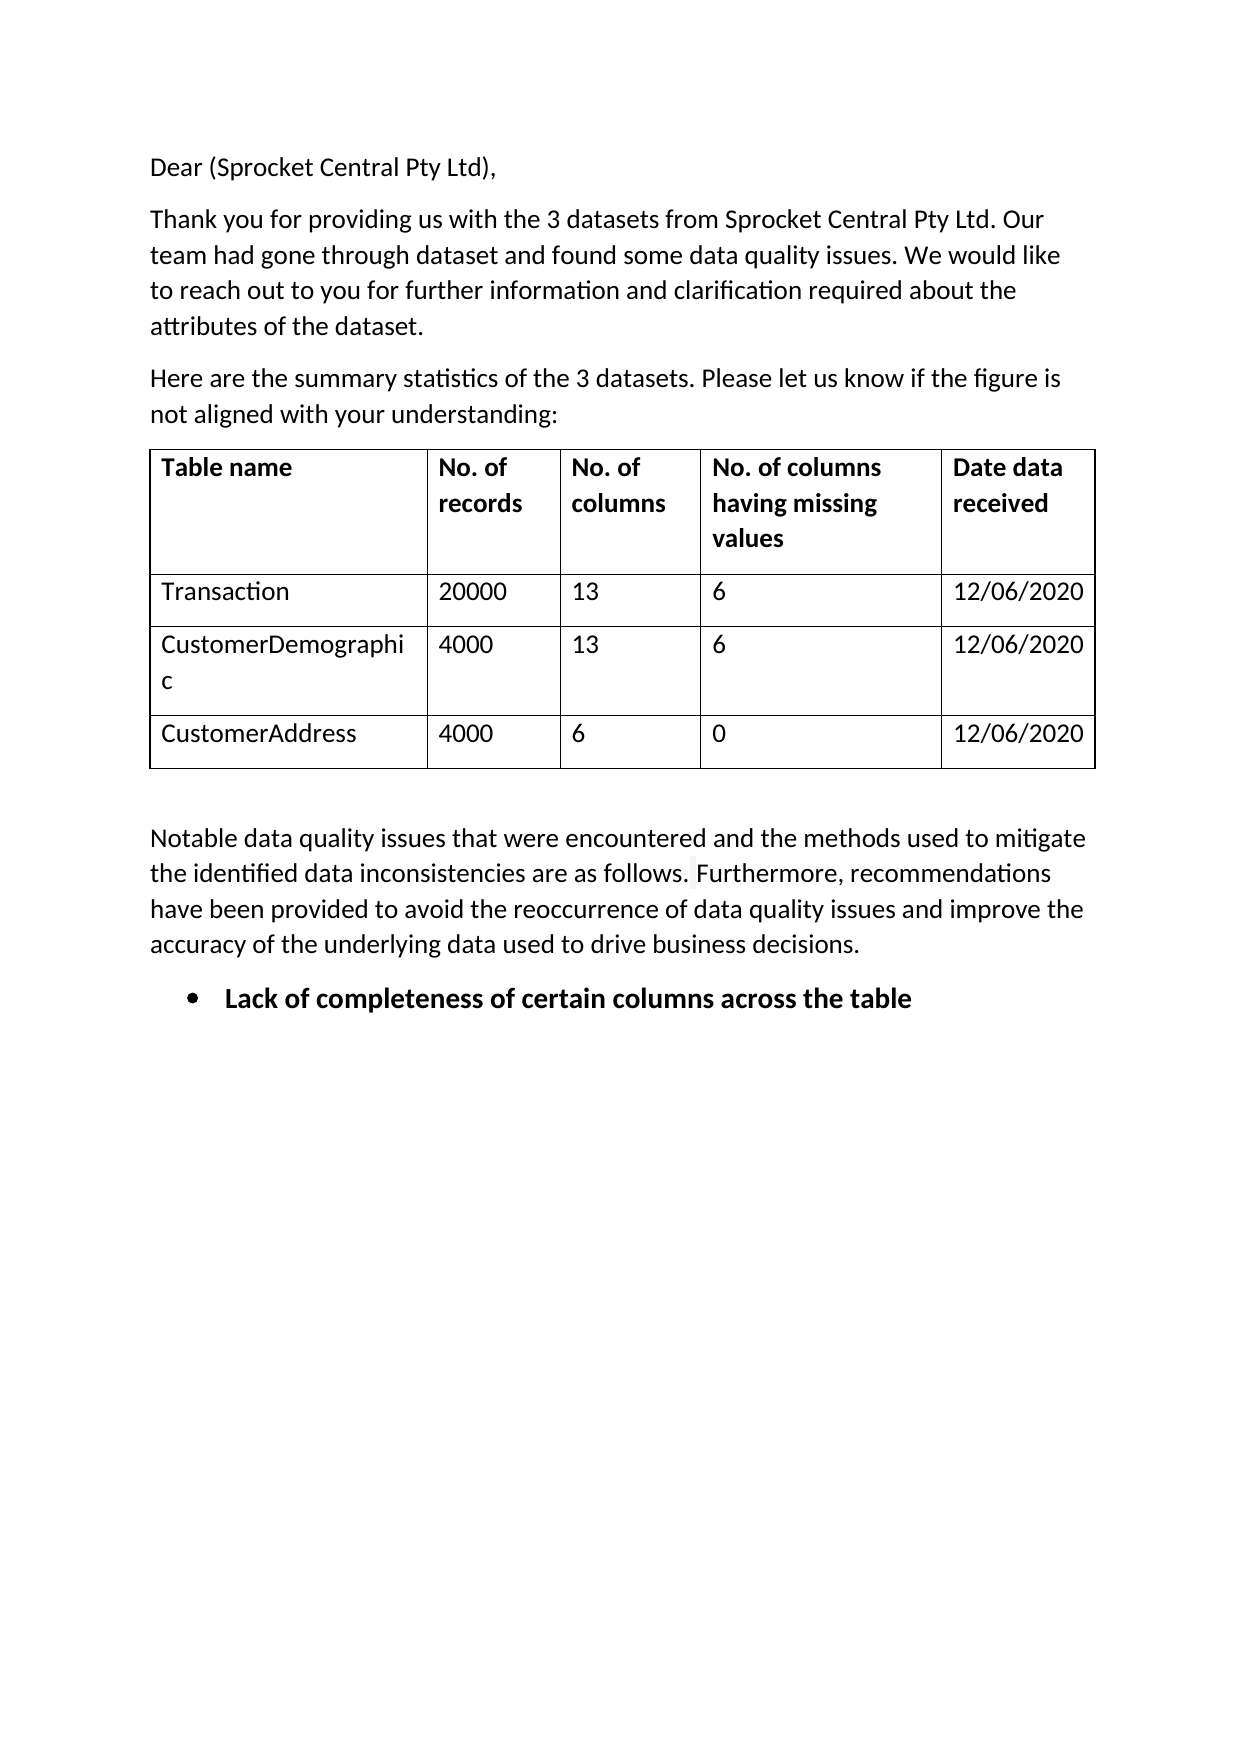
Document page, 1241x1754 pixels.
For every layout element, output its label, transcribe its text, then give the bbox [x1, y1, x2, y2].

table_header Date data received [942, 450, 1094, 573]
table_cell 0 [701, 716, 941, 767]
table_cell 6 [701, 627, 941, 715]
table_header Table name [151, 450, 427, 573]
table_cell 4000 [428, 716, 560, 767]
table_cell 6 [561, 716, 700, 767]
text Notable data quality issues that were encountered and the methods used to mitigate the identified data inconsistencies are as follows. Furthermore, recommendations have been provided to avoid the reoccurrence of data quality issues and improve the accuracy of the underlying data used to drive business decisions. [150, 821, 1090, 961]
table_cell 13 [561, 575, 700, 626]
table_cell 6 [701, 575, 941, 626]
table_cell Transaction [151, 575, 427, 626]
list Lack of completeness of certain columns across the table [187, 980, 1090, 1016]
text Dear (Sprocket Central Pty Ltd), [150, 150, 1090, 183]
table_cell CustomerAddress [151, 716, 427, 767]
table_cell CustomerDemographic [151, 627, 427, 715]
table_header No. of records [428, 450, 560, 573]
table_cell 12/06/2020 [942, 575, 1094, 626]
table_header No. of columns having missing values [701, 450, 941, 573]
table_cell 12/06/2020 [942, 627, 1094, 715]
table_cell 20000 [428, 575, 560, 626]
text Thank you for providing us with the 3 datasets from Sprocket Central Pty Ltd. Our team had gone through dataset and found some data quality issues. We would like to reach out to you for further information and clarification required about the attributes of the dataset. [150, 202, 1090, 342]
table_cell 4000 [428, 627, 560, 715]
text Here are the summary statistics of the 3 datasets. Please let us know if the figure is not aligned with your understanding: [150, 361, 1090, 430]
table_cell 13 [561, 627, 700, 715]
table_header No. of columns [561, 450, 700, 573]
table_cell 12/06/2020 [942, 716, 1094, 767]
